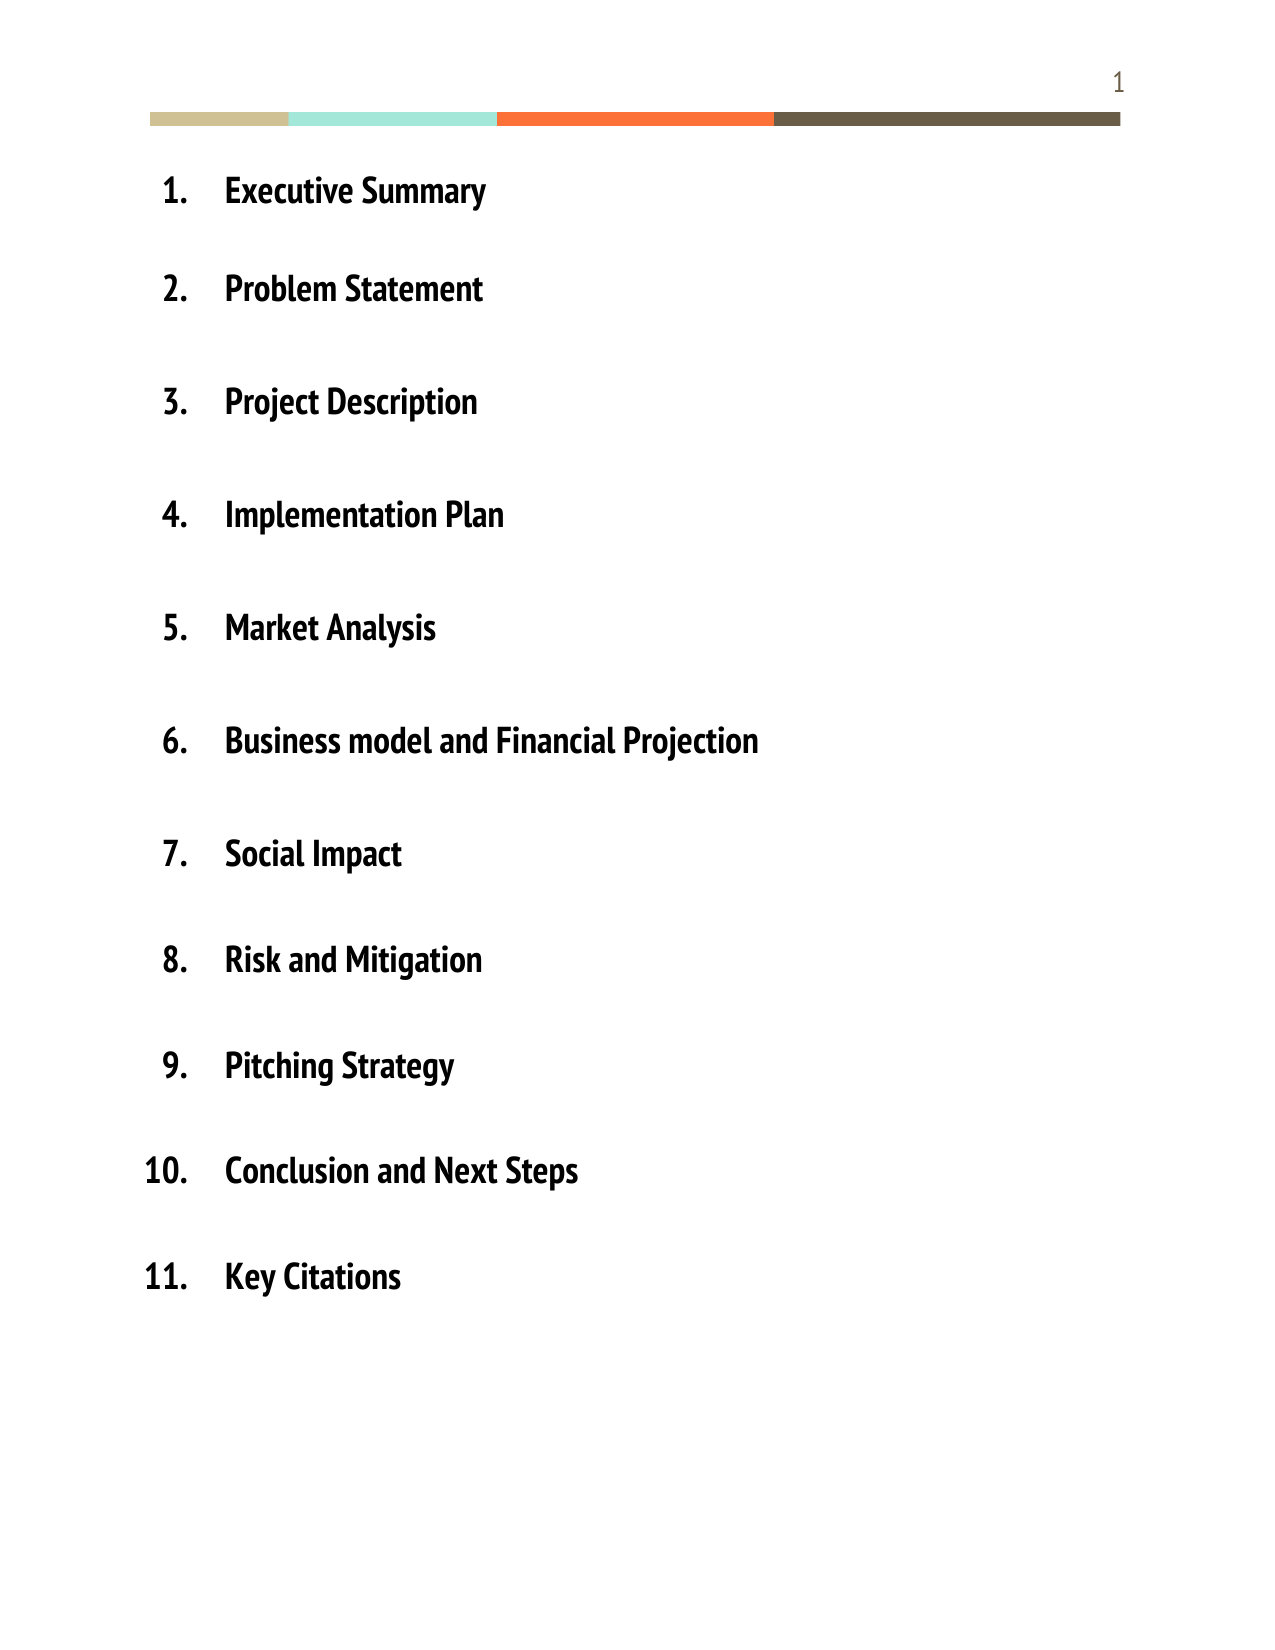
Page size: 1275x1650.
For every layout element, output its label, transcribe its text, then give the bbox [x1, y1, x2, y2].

subtitle Risk and Mitigation [187, 934, 1125, 983]
subtitle Executive Summary [187, 165, 1125, 213]
subtitle Implementation Plan [187, 489, 1125, 538]
subtitle Conclusion and Next Steps [187, 1146, 1125, 1194]
subtitle Problem Statement [187, 263, 1125, 312]
subtitle Market Analysis [187, 602, 1125, 651]
subtitle Key Citations [187, 1251, 1125, 1300]
subtitle Pitching Strategy [187, 1040, 1125, 1088]
picture [150, 112, 1121, 126]
subtitle Project Description [187, 376, 1125, 425]
subtitle Social Impact [187, 828, 1125, 877]
subtitle Business model and Financial Projection [187, 715, 1125, 764]
